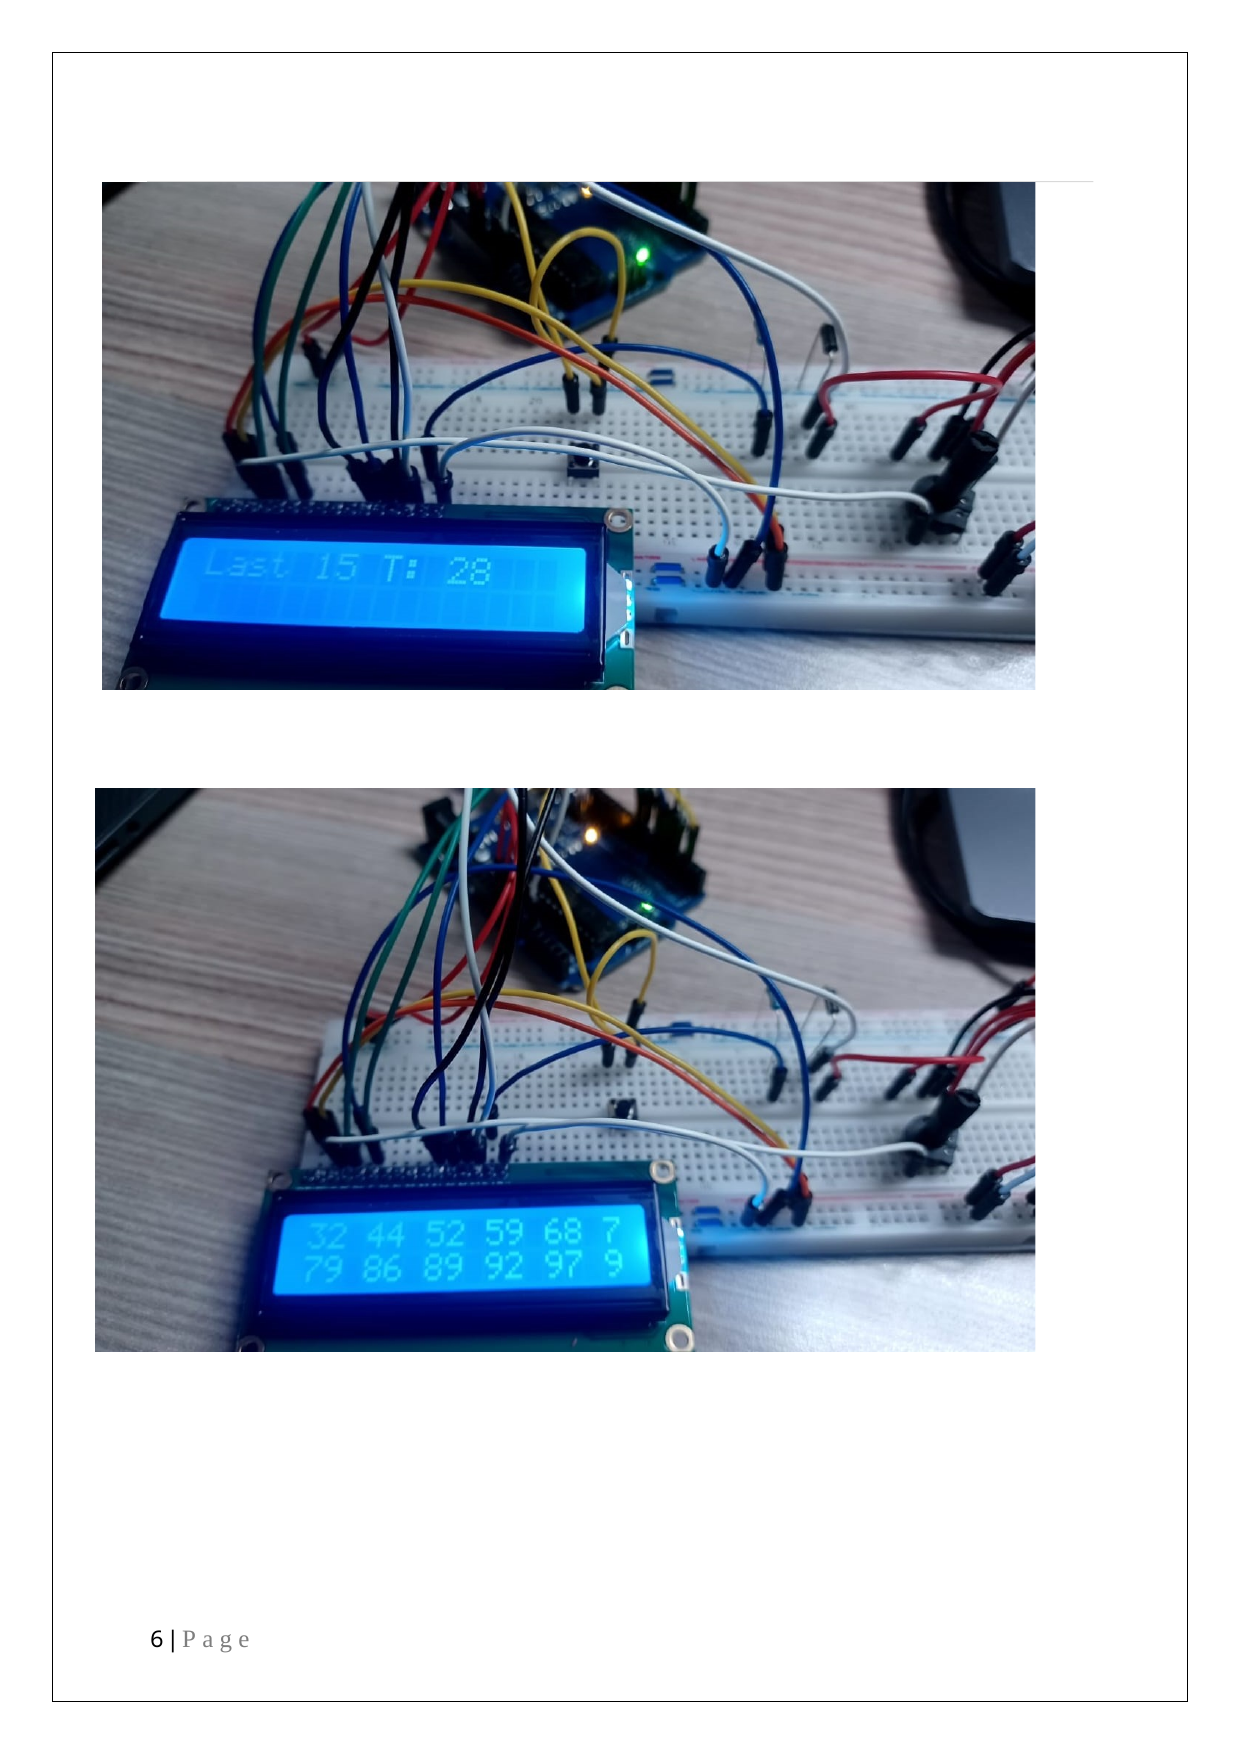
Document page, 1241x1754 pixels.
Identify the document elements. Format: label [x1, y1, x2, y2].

picture [95, 788, 1036, 1352]
picture [102, 182, 1036, 690]
